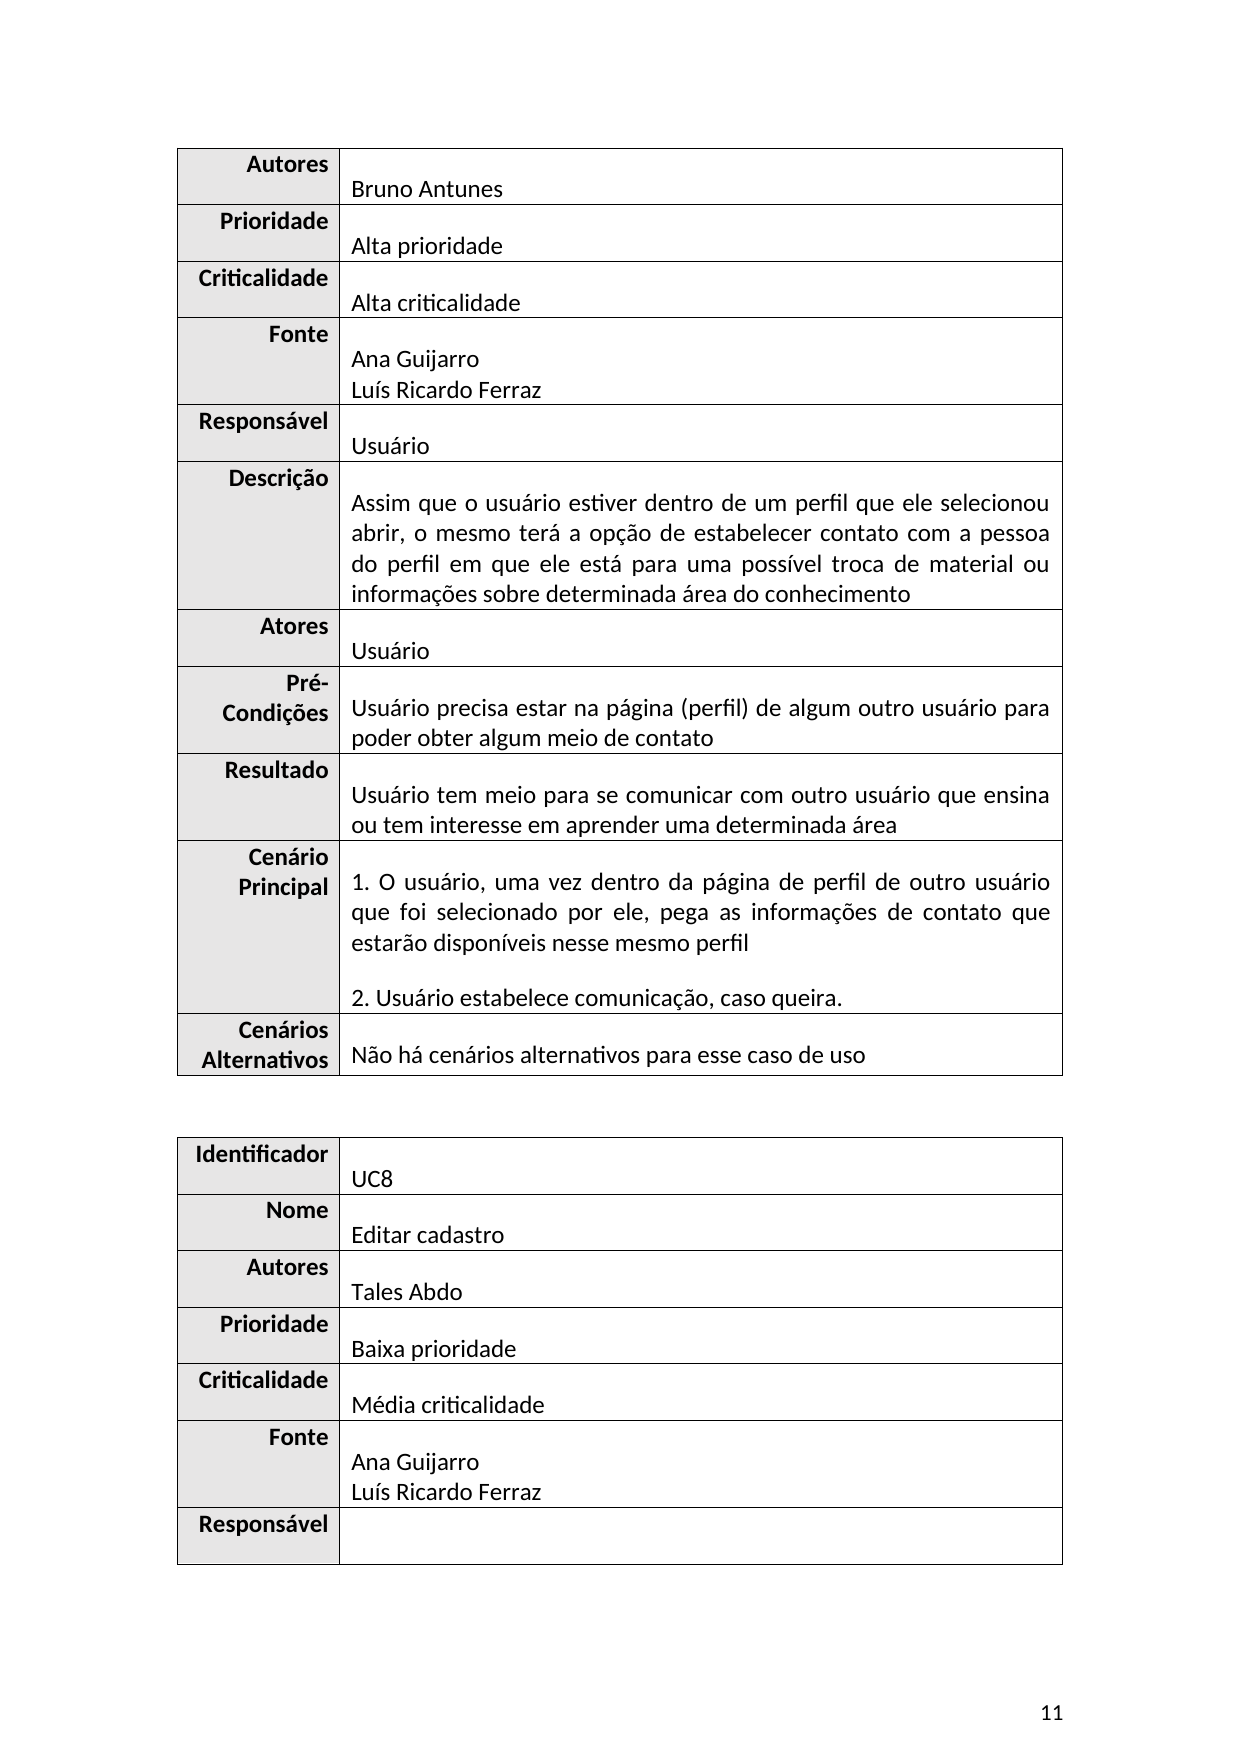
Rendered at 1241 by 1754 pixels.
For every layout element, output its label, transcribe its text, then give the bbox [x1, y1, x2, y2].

table_cell Prioridade [178, 1308, 339, 1363]
table_cell Pré-Condições [178, 667, 339, 753]
table_cell 1. O usuário, uma vez dentro da página de perfil de outro usuário que foi selecionado por ele, pega as informações de contato que estarão disponíveis nesse mesmo perfil 2. Usuário estabelece comunicação, caso queira. [340, 841, 1062, 1013]
table_cell Responsável [178, 1508, 339, 1563]
table_cell Usuário [340, 405, 1062, 461]
table_cell Usuário tem meio para se comunicar com outro usuário que ensina ou tem interesse em aprender uma determinada área [340, 754, 1062, 840]
table_cell Usuário precisa estar na página (perfil) de algum outro usuário para poder obter algum meio de contato [340, 667, 1062, 753]
table_header Identificador [178, 1138, 339, 1194]
table_cell Resultado [178, 754, 339, 840]
table_cell Autores [178, 1251, 339, 1307]
table_cell Atores [178, 610, 339, 666]
table_cell Nome [178, 1195, 339, 1250]
table_cell Criticalidade [178, 262, 339, 317]
table_cell [340, 1508, 1062, 1563]
table_cell Criticalidade [178, 1364, 339, 1420]
table_cell Prioridade [178, 205, 339, 261]
table_cell Alta criticalidade [340, 262, 1062, 317]
table_cell Usuário [340, 610, 1062, 666]
table_cell Fonte [178, 318, 339, 404]
table_cell Não há cenários alternativos para esse caso de uso [340, 1014, 1062, 1075]
table_cell Assim que o usuário estiver dentro de um perfil que ele selecionou abrir, o mesmo terá a opção de estabelecer contato com a pessoa do perfil em que ele está para uma possível troca de material ou informações sobre determinada área do conhecimento [340, 462, 1062, 609]
table_cell Bruno Antunes [340, 149, 1062, 204]
table_cell Alta prioridade [340, 205, 1062, 261]
table_cell Responsável [178, 405, 339, 461]
table_header UC8 [340, 1138, 1062, 1194]
table_cell Média criticalidade [340, 1364, 1062, 1420]
table_cell Cenário Principal [178, 841, 339, 1013]
table_cell Baixa prioridade [340, 1308, 1062, 1363]
table_cell Ana Guijarro Luís Ricardo Ferraz [340, 318, 1062, 404]
table_cell Autores [178, 149, 339, 204]
table_cell Fonte [178, 1421, 339, 1507]
table_cell Tales Abdo [340, 1251, 1062, 1307]
table_cell Editar cadastro [340, 1195, 1062, 1250]
table_cell Cenários Alternativos [178, 1014, 339, 1075]
table_cell Descrição [178, 462, 339, 609]
table_cell Ana Guijarro Luís Ricardo Ferraz [340, 1421, 1062, 1507]
